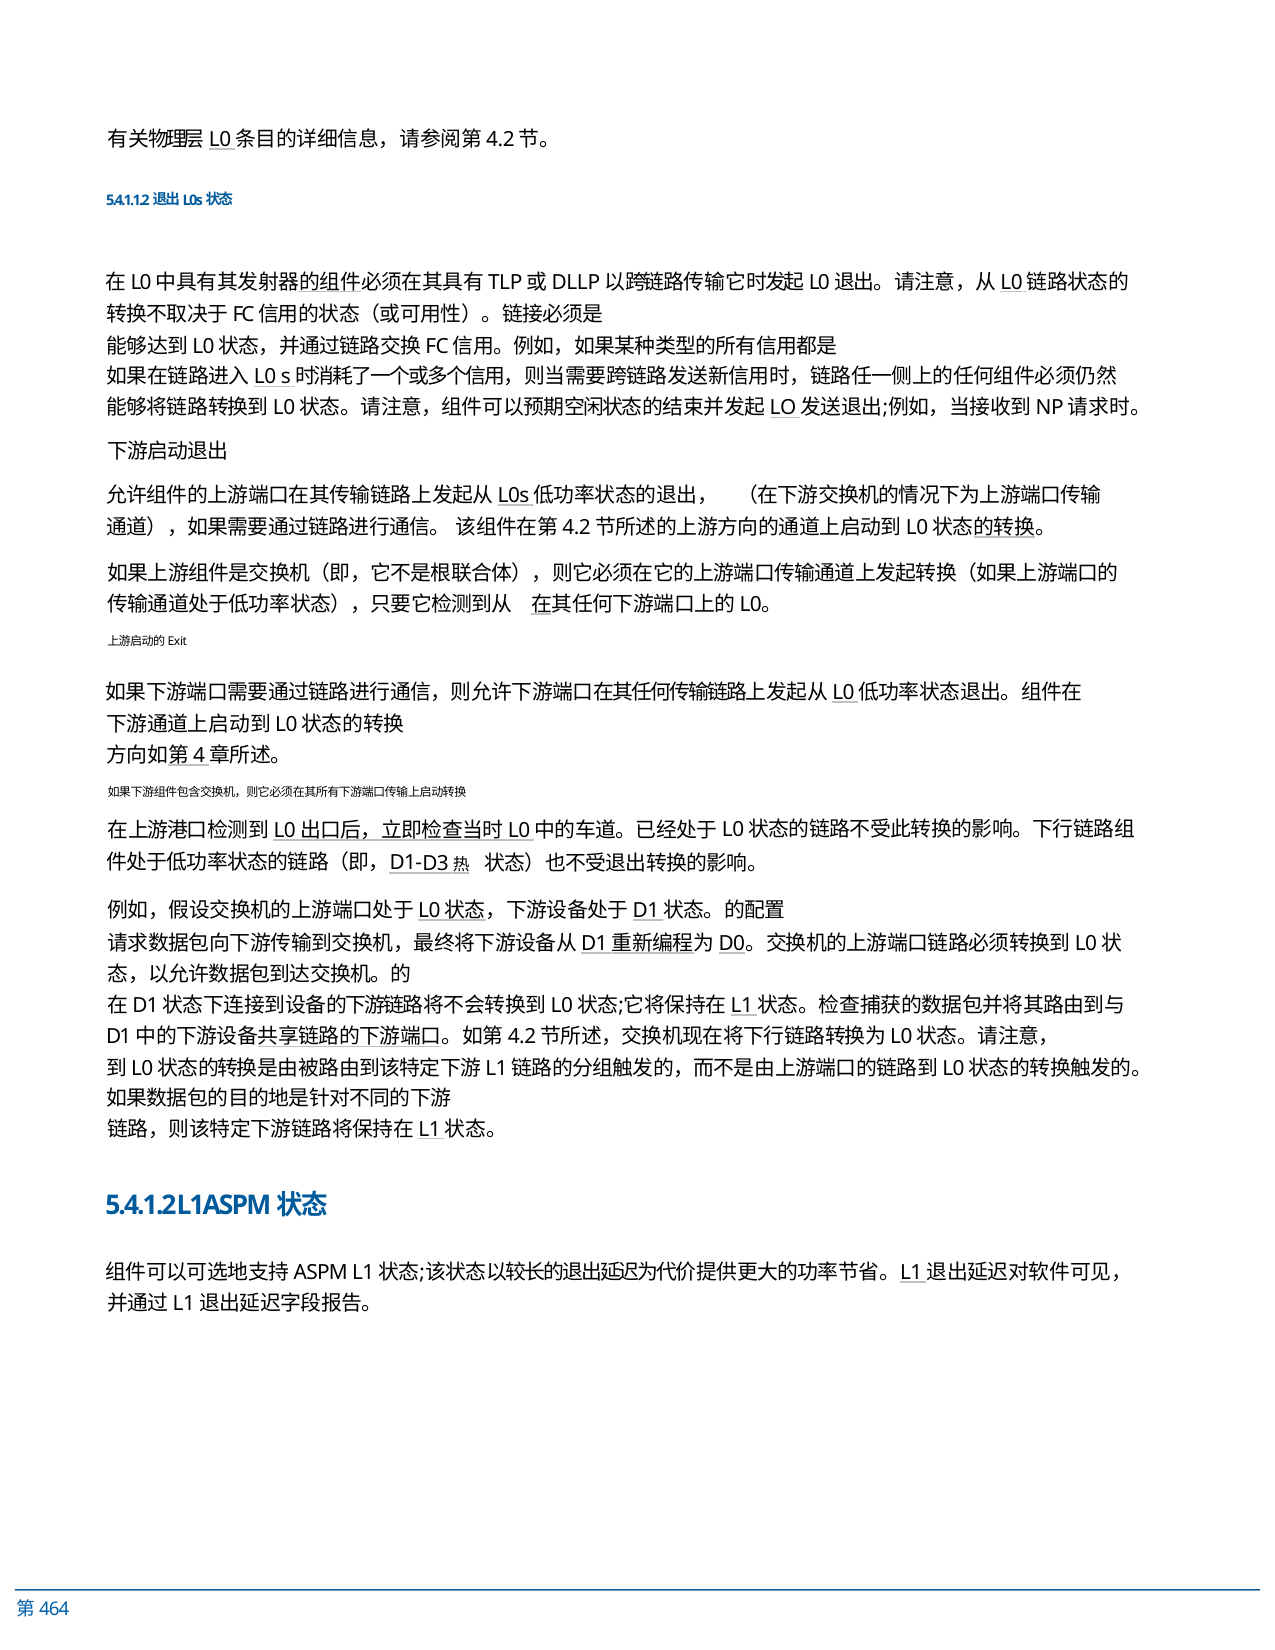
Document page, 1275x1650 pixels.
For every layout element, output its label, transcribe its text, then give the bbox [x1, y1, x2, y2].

text 能够达到L0状态，并通过链路交换FC信用。例如，如果某种类型的所有信用都是 [106, 329, 1273, 359]
text 例如，假设交换机的上游端口处于L0状态，下游设备处于D1状态。的配置 [107, 893, 1273, 924]
text 请求数据包向下游传输到交换机，最终将下游设备从D1重新编程为D0。交换机的上游端口链路必须转换到L0状态，以允许数据包到达交换机。的 [107, 926, 1137, 988]
text 允许组件的上游端口在其传输链路上发起从L0s低功率状态的退出， （在下游交换机的情况下为上游端口传输通道），如果需要通过链路进行通信。 该组件在第4.2节所述的上游方向的通道上启动到L0状态的转换。 [106, 478, 1121, 541]
text 到L0状态的转换是由被路由到该特定下游L1链路的分组触发的，而不是由上游端口的链路到L0状态的转换触发的。如果数据包的目的地是针对不同的下游 [106, 1051, 1140, 1112]
text 在D1状态下连接到设备的下游链路将不会转换到L0状态;它将保持在L1状态。检查捕获的数据包并将其路由到与D1中的下游设备共享链路的下游端口。如第4.2节所述，交换机现在将下行链路转换为L0状态。请注意， [106, 988, 1136, 1050]
text 如果下游端口需要通过链路进行通信，则允许下游端口在其任何传输链路上发起从L0低功率状态退出。组件在下游通道上启动到L0状态的转换 [105, 675, 1102, 737]
text 如果上游组件是交换机（即，它不是根联合体），则它必须在它的上游端口传输通道上发起转换（如果上游端口的传输通道处于低功率状态），只要它检测到从 在其任何下游端口上的L0。 [107, 556, 1138, 618]
text 组件可以可选地支持ASPM L1状态;该状态以较长的退出延迟为代价提供更大的功率节省。L1退出延迟对软件可见，并通过L1退出延迟字段报告。 [105, 1255, 1118, 1317]
text 如果在链路进入L0 s时消耗了一个或多个信用，则当需要跨链路发送新信用时，链路任一侧上的任何组件必须仍然能够将链路转换到L0状态。请注意，组件可以预期空闲状态的结束并发起LO发送退出;例如，当接收到NP请求时。 [106, 359, 1131, 421]
text 在L0中具有其发射器的组件必须在其具有TLP或DLLP以跨链路传输它时发起L0退出。请注意，从L0链路状态的转换不取决于FC信用的状态（或可用性）。链接必须是 [105, 265, 1143, 327]
picture [14, 1589, 1261, 1593]
text 5.4.1.2L1ASPM状态 [105, 1192, 1273, 1220]
text 5.4.1.1.2退出L0s状态 [106, 190, 1273, 223]
text 上游启动的Exit [107, 634, 1273, 660]
text 方向如第4章所述。 [106, 738, 1273, 769]
text 链路，则该特定下游链路将保持在L1状态。 [107, 1112, 1273, 1142]
text 有关物理层L0条目的详细信息，请参阅第4.2节。 [107, 122, 1273, 153]
text 下游启动退出 [107, 437, 1273, 463]
text 在上游港口检测到L0出口后，立即检查当时L0中的车道。已经处于L0状态的链路不受此转换的影响。下行链路组件处于低功率状态的链路（即，D1-D3热 状态）也不受退出转换的影响。 [106, 812, 1138, 877]
text 如果下游组件包含交换机，则它必须在其所有下游端口传输上启动转换 [107, 786, 1273, 812]
